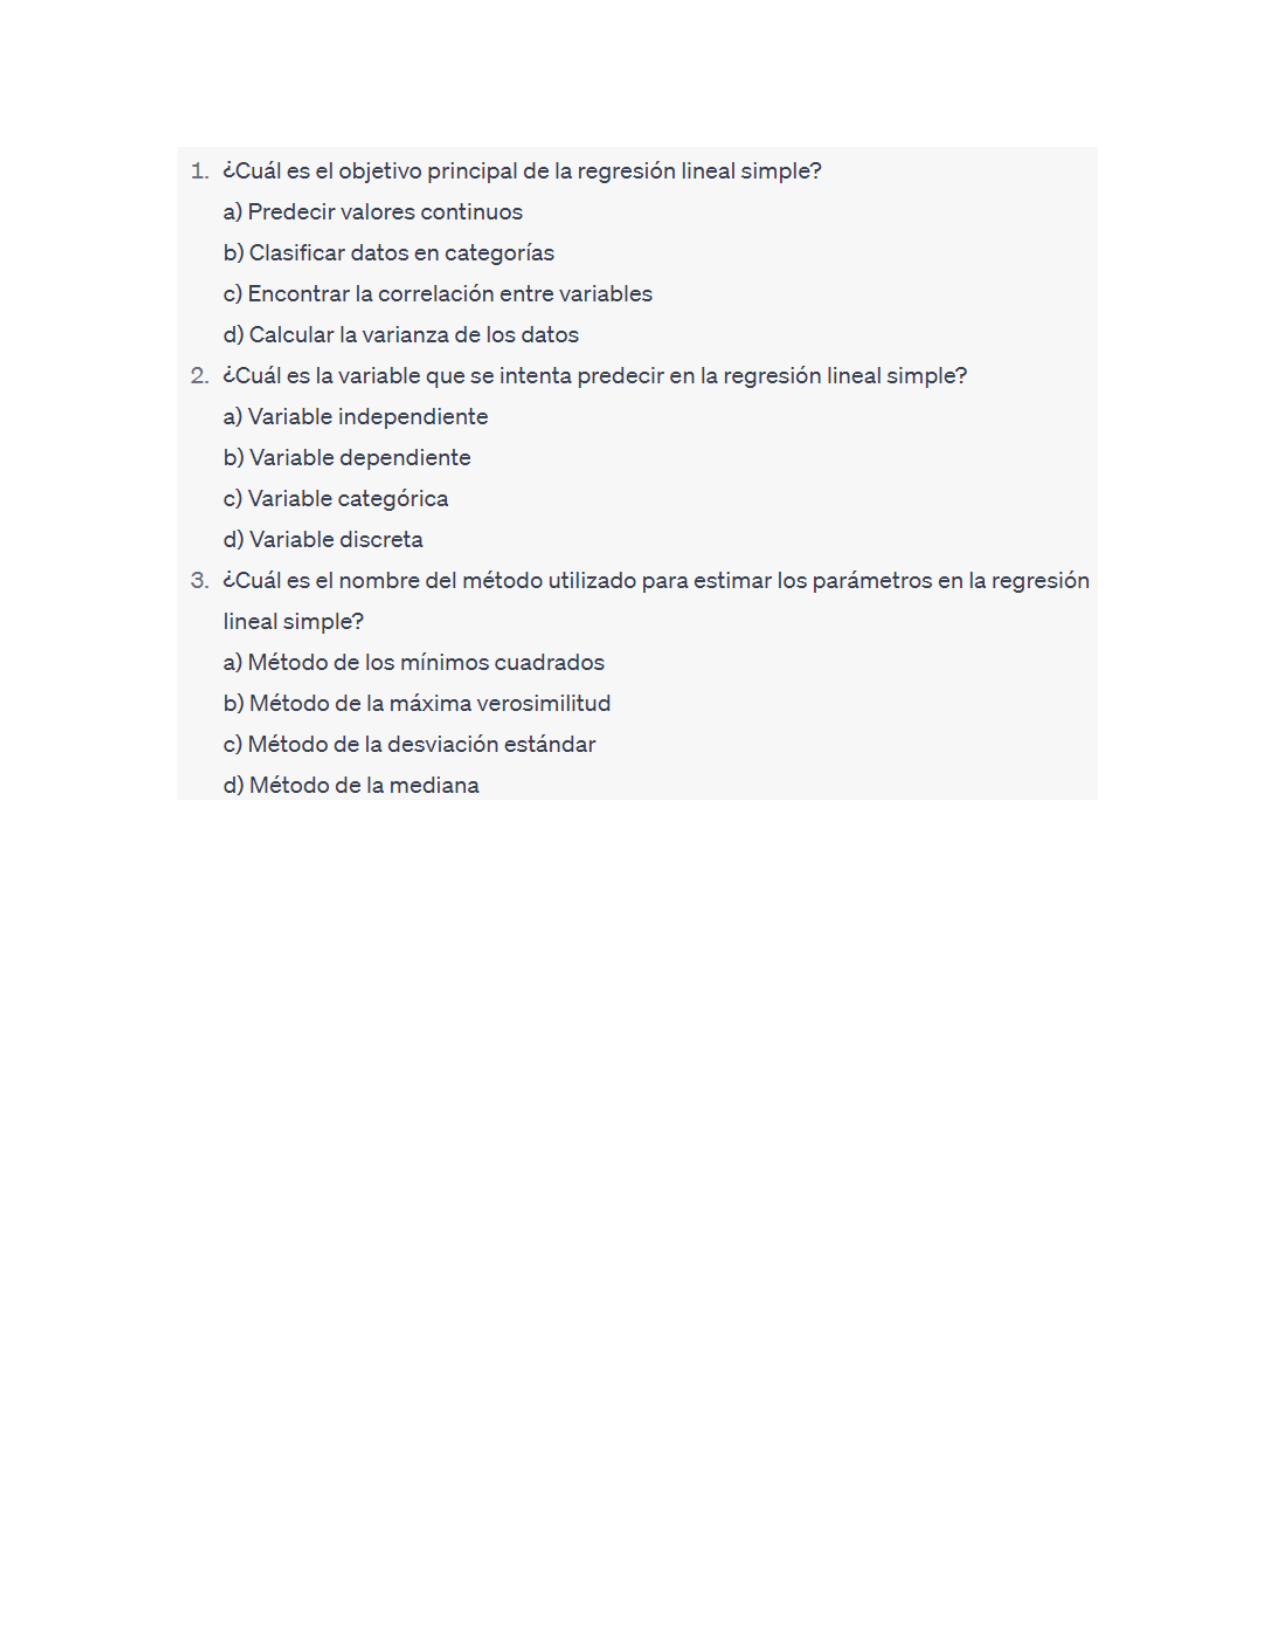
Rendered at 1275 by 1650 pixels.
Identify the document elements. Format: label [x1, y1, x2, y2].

picture [177, 147, 1098, 800]
